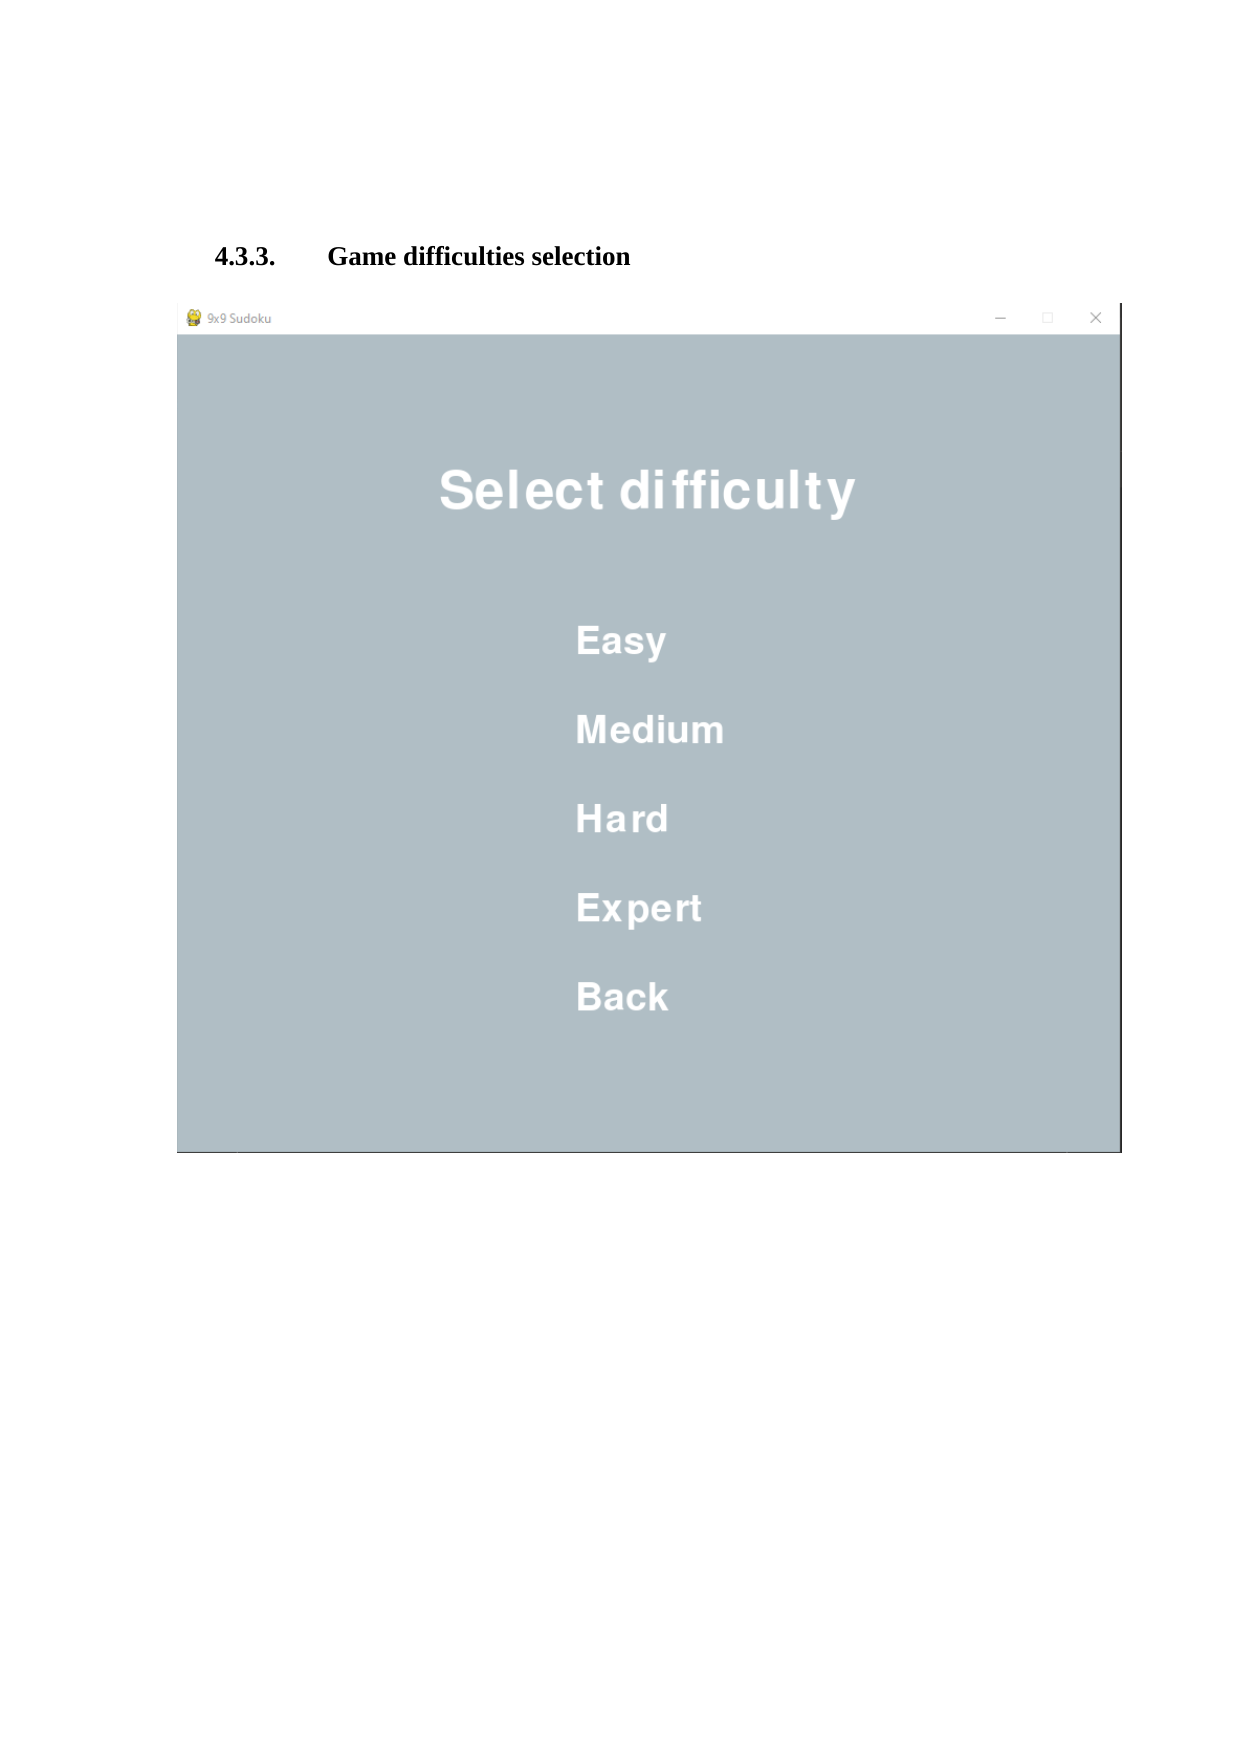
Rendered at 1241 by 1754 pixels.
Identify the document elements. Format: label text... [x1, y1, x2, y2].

list Game difficulties selection [214, 240, 1122, 271]
picture [177, 303, 1122, 1153]
